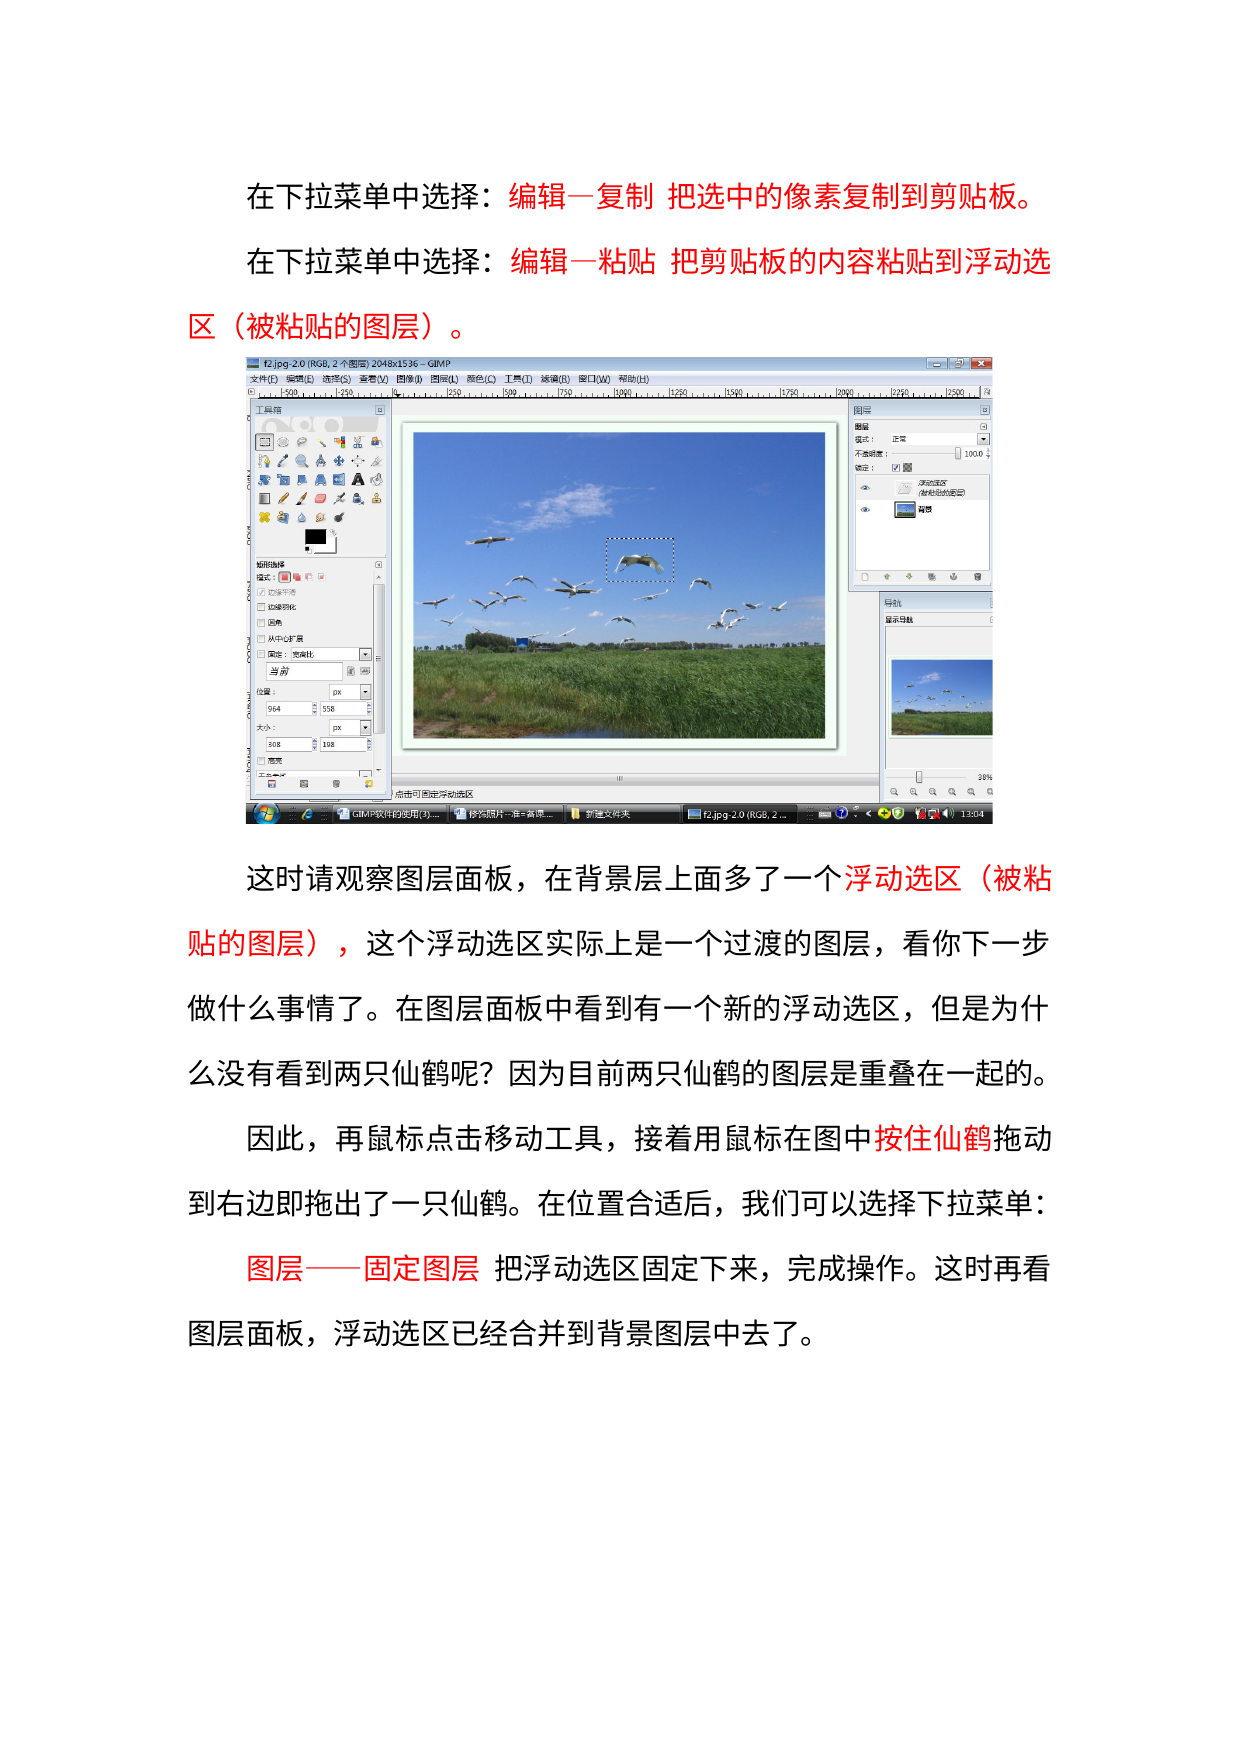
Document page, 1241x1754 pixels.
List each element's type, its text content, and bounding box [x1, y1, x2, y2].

picture [245, 357, 993, 824]
text 这时请观察图层面板，在背景层上面多了一个浮动选区（被粘贴的图层），这个浮动选区实际上是一个过渡的图层，看你下一步做什么事情了。在图层面板中看到有一个新的浮动选区，但是为什么没有看到两只仙鹤呢？因为目前两只仙鹤的图层是重叠在一起的。 [187, 844, 1053, 1104]
text 在下拉菜单中选择：编辑—复制 把选中的像素复制到剪贴板。 [187, 162, 1053, 227]
text 图层——固定图层 把浮动选区固定下来，完成操作。这时再看图层面板，浮动选区已经合并到背景图层中去了。 [187, 1234, 1053, 1364]
text 在下拉菜单中选择：编辑—粘贴 把剪贴板的内容粘贴到浮动选区（被粘贴的图层）。 [187, 227, 1053, 357]
text 因此，再鼠标点击移动工具，接着用鼠标在图中按住仙鹤拖动到右边即拖出了一只仙鹤。在位置合适后，我们可以选择下拉菜单： [187, 1104, 1053, 1234]
